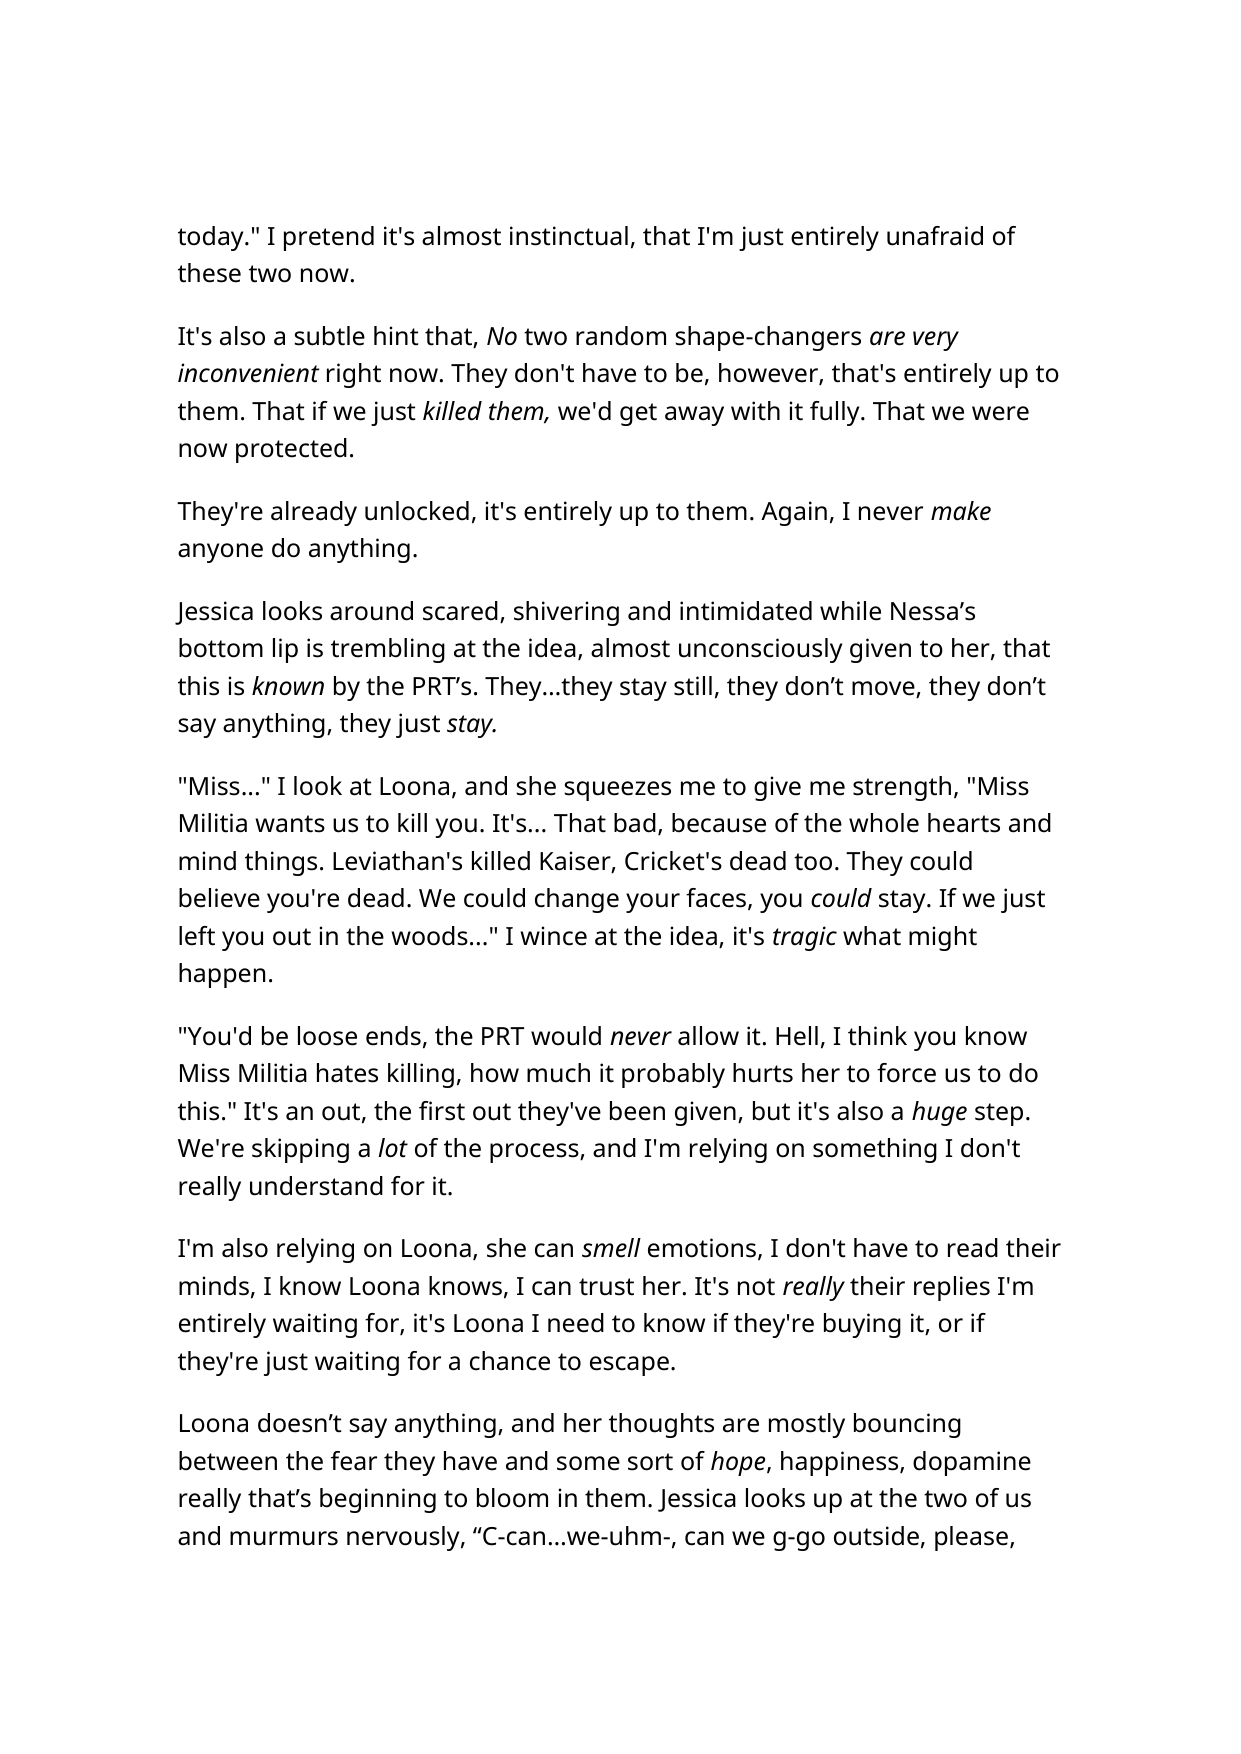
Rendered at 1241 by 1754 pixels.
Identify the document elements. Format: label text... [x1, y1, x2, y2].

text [177, 217, 1063, 292]
text Jessica looks around scared, shivering and intimidated while Nessa’s bottom lip is trembling at the idea, almost unconsciously given to her, that this is known by the PRT’s. They…they stay still, they don’t move, they don’t say anything, they just stay. [177, 592, 1063, 742]
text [177, 1404, 1063, 1554]
text "You'd be loose ends, the PRT would never allow it. Hell, I think you know Miss Militia hates killing, how much it probably hurts her to force us to do this." It's an out, the first out they've been given, but it's also a huge step. We're skipping a lot of the process, and I'm relying on something I don't really understand for it. [177, 1017, 1063, 1204]
text "Miss..." I look at Loona, and she squeezes me to give me strength, "Miss Militia wants us to kill you. It's... That bad, because of the whole hearts and mind things. Leviathan's killed Kaiser, Cricket's dead too. They could believe you're dead. We could change your faces, you could stay. If we just left you out in the woods..." I wince at the idea, it's tragic what might happen. [177, 767, 1063, 992]
text I'm also relying on Loona, she can smell emotions, I don't have to read their minds, I know Loona knows, I can trust her. It's not really their replies I'm entirely waiting for, it's Loona I need to know if they're buying it, or if they're just waiting for a chance to escape. [177, 1229, 1063, 1379]
text They're already unlocked, it's entirely up to them. Again, I never make anyone do anything. [177, 492, 1063, 567]
text It's also a subtle hint that, No two random shape-changers are very inconvenient right now. They don't have to be, however, that's entirely up to them. That if we just killed them, we'd get away with it fully. That we were now protected. [177, 317, 1063, 467]
